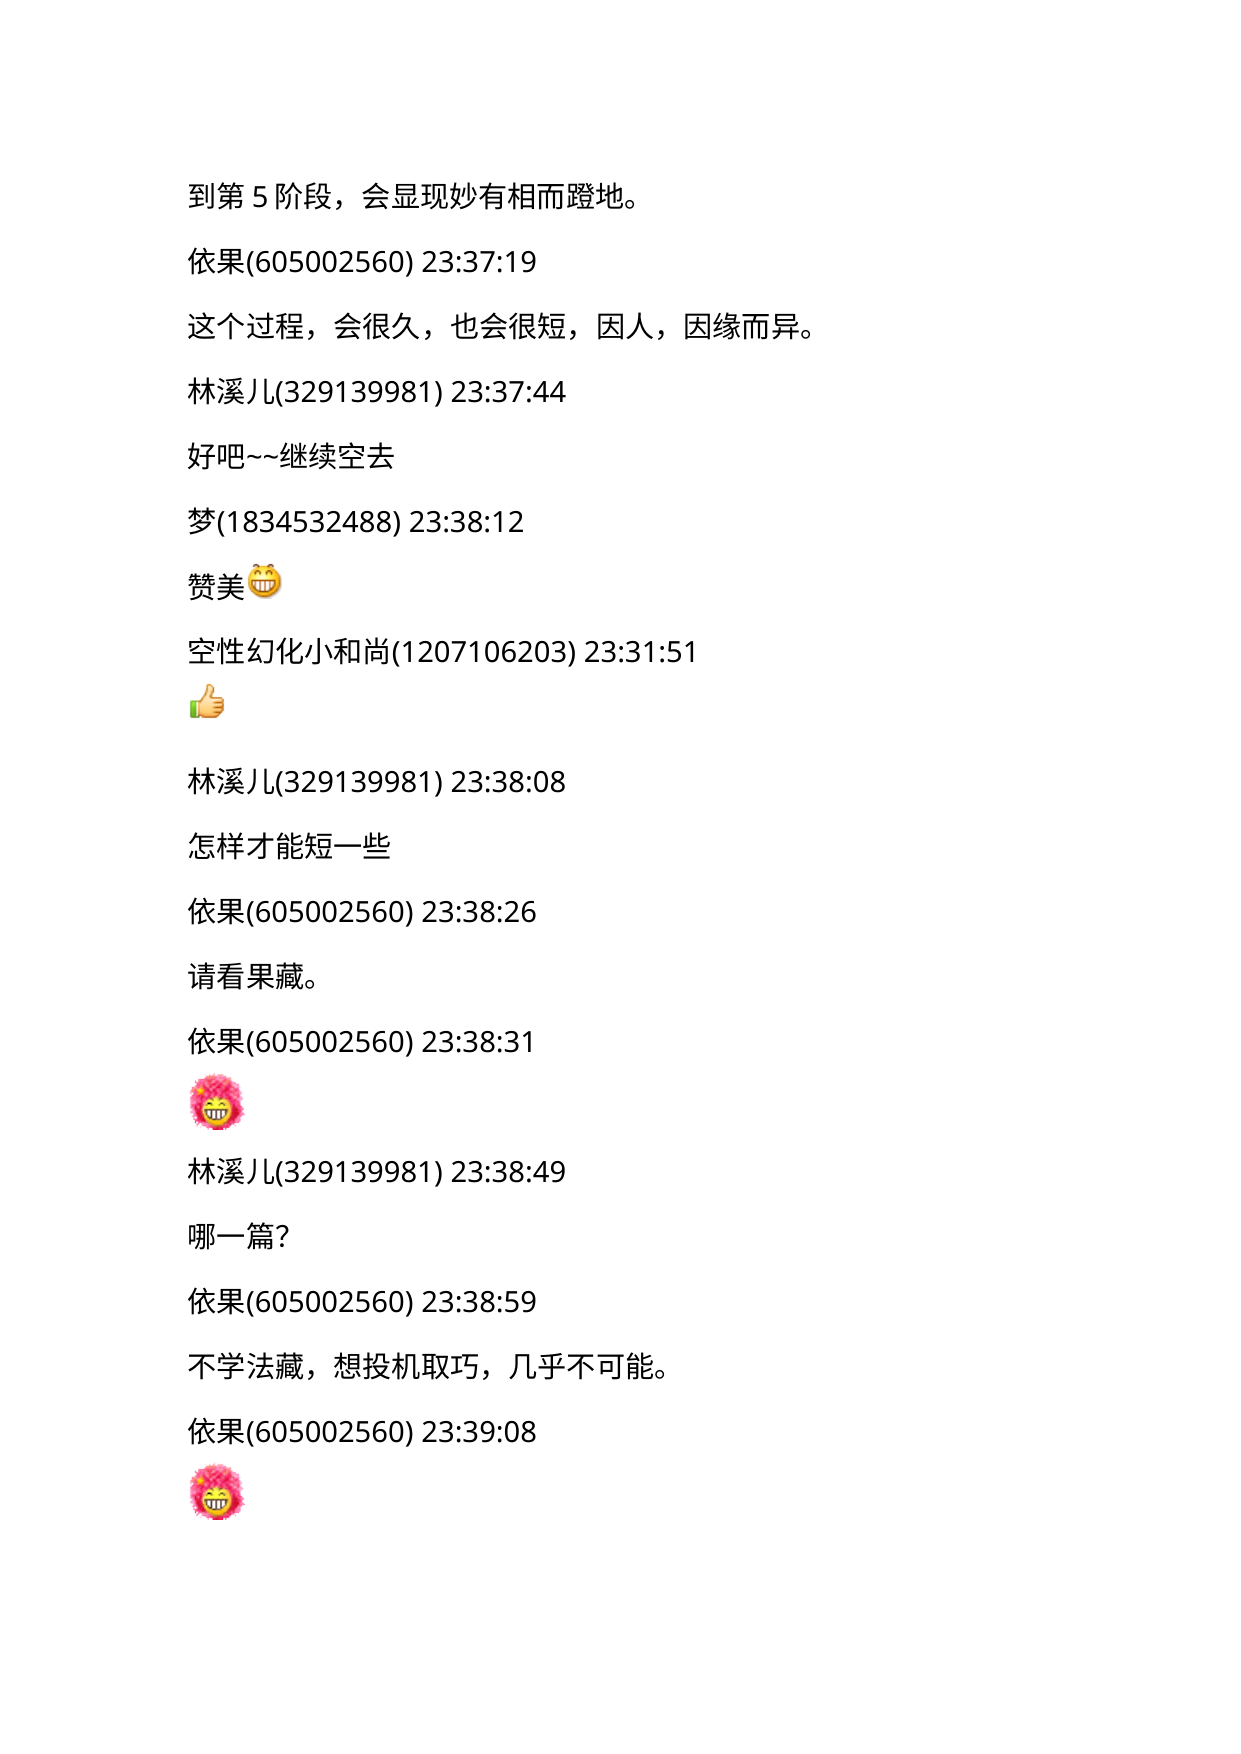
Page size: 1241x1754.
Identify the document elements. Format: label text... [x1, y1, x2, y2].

text 林溪儿(329139981) 23:37:44 [187, 357, 1053, 422]
picture [187, 682, 226, 720]
picture [187, 1072, 246, 1130]
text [187, 162, 1053, 357]
text 好吧~~继续空去 [187, 422, 1053, 487]
picture [187, 1462, 246, 1520]
picture [245, 561, 284, 599]
text 梦(1834532488) 23:38:12 赞美 空性幻化小和尚(1207106203) 23:31:51 林溪儿(329139981) 23:38:08 怎样才能短一些 依果(605002560) 23:38:26 请看果藏。 依果(605002560) 23:38:31 林溪儿(329139981) 23:38:49 哪一篇？ 依果(605002560) 23:38:59 不学法藏，想投机取巧，几乎不可能。 依果(605002560) 23:39:08 [187, 487, 1053, 1527]
